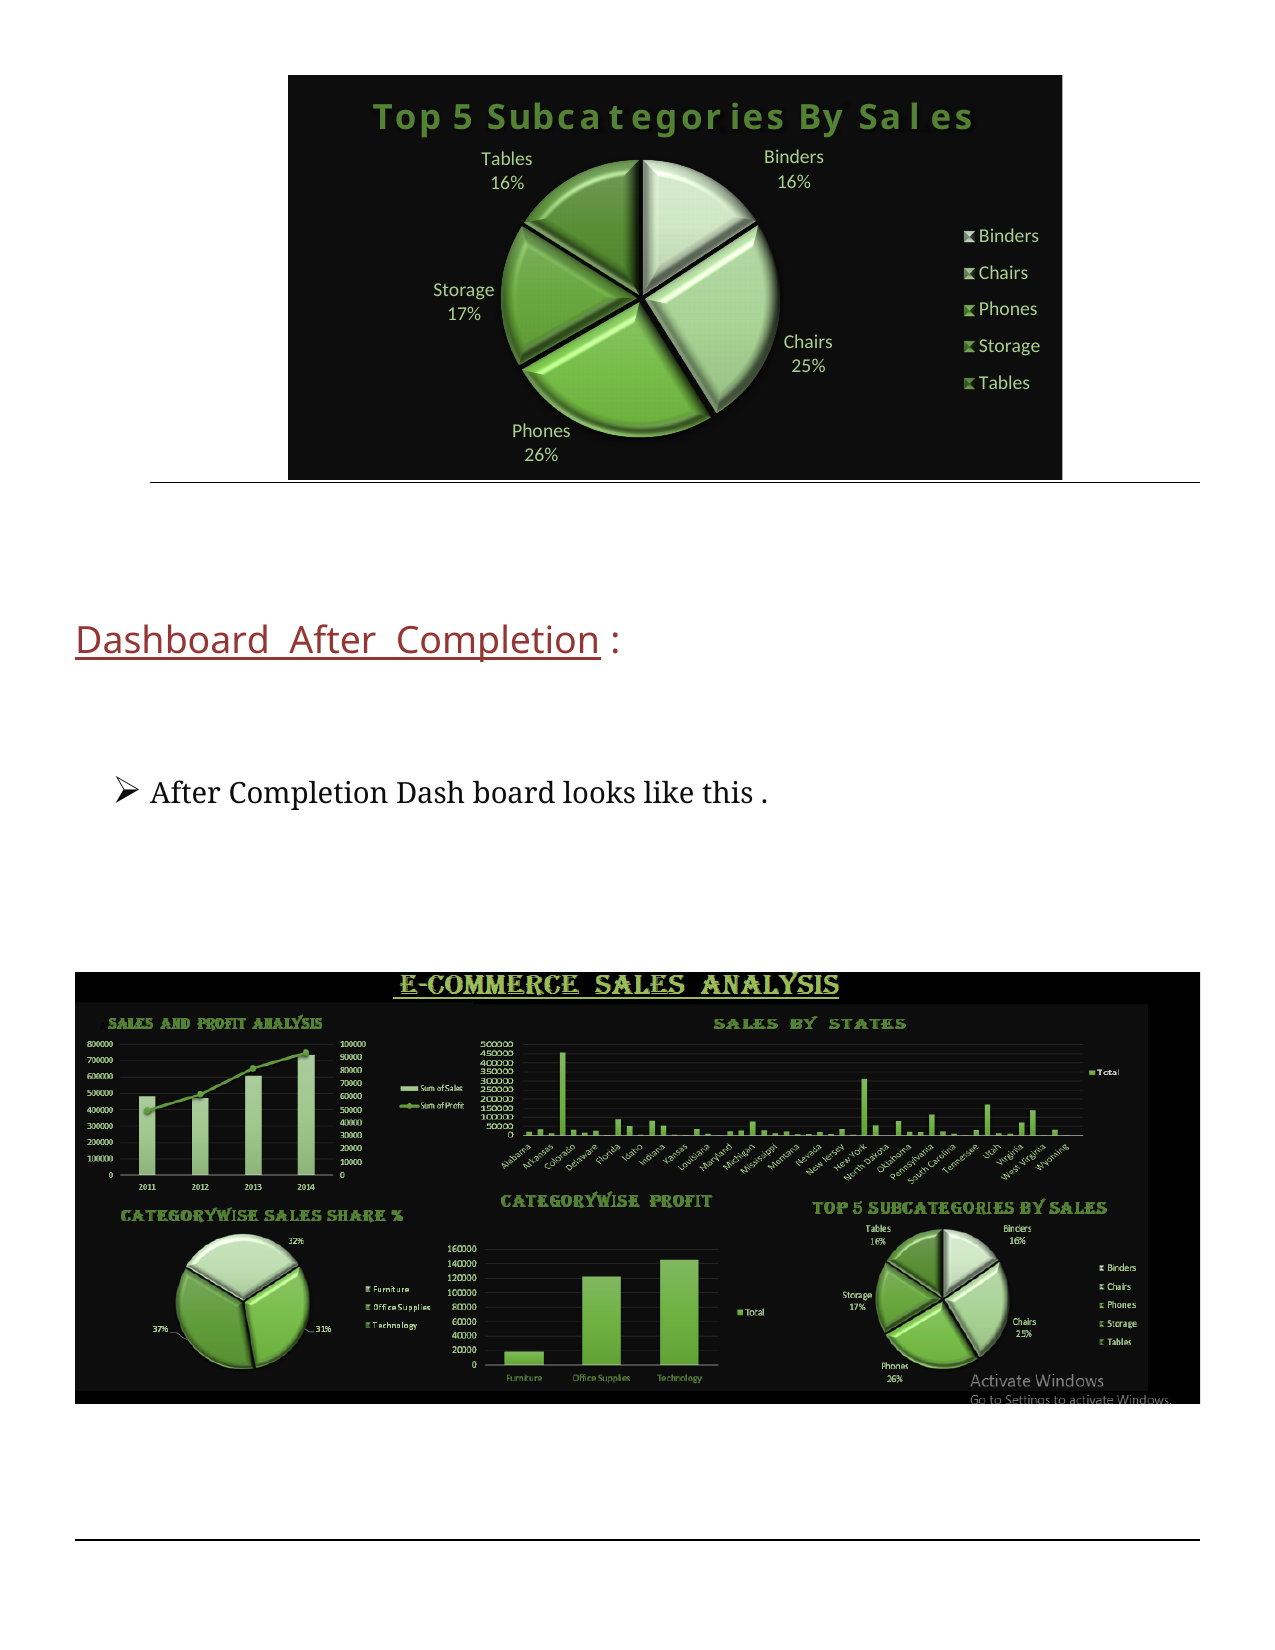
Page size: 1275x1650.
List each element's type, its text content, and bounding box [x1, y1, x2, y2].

list After Completion Dash board looks like this . [112, 773, 1200, 812]
picture [75, 972, 1200, 1404]
text Dashboard After Completion : [75, 614, 1200, 665]
